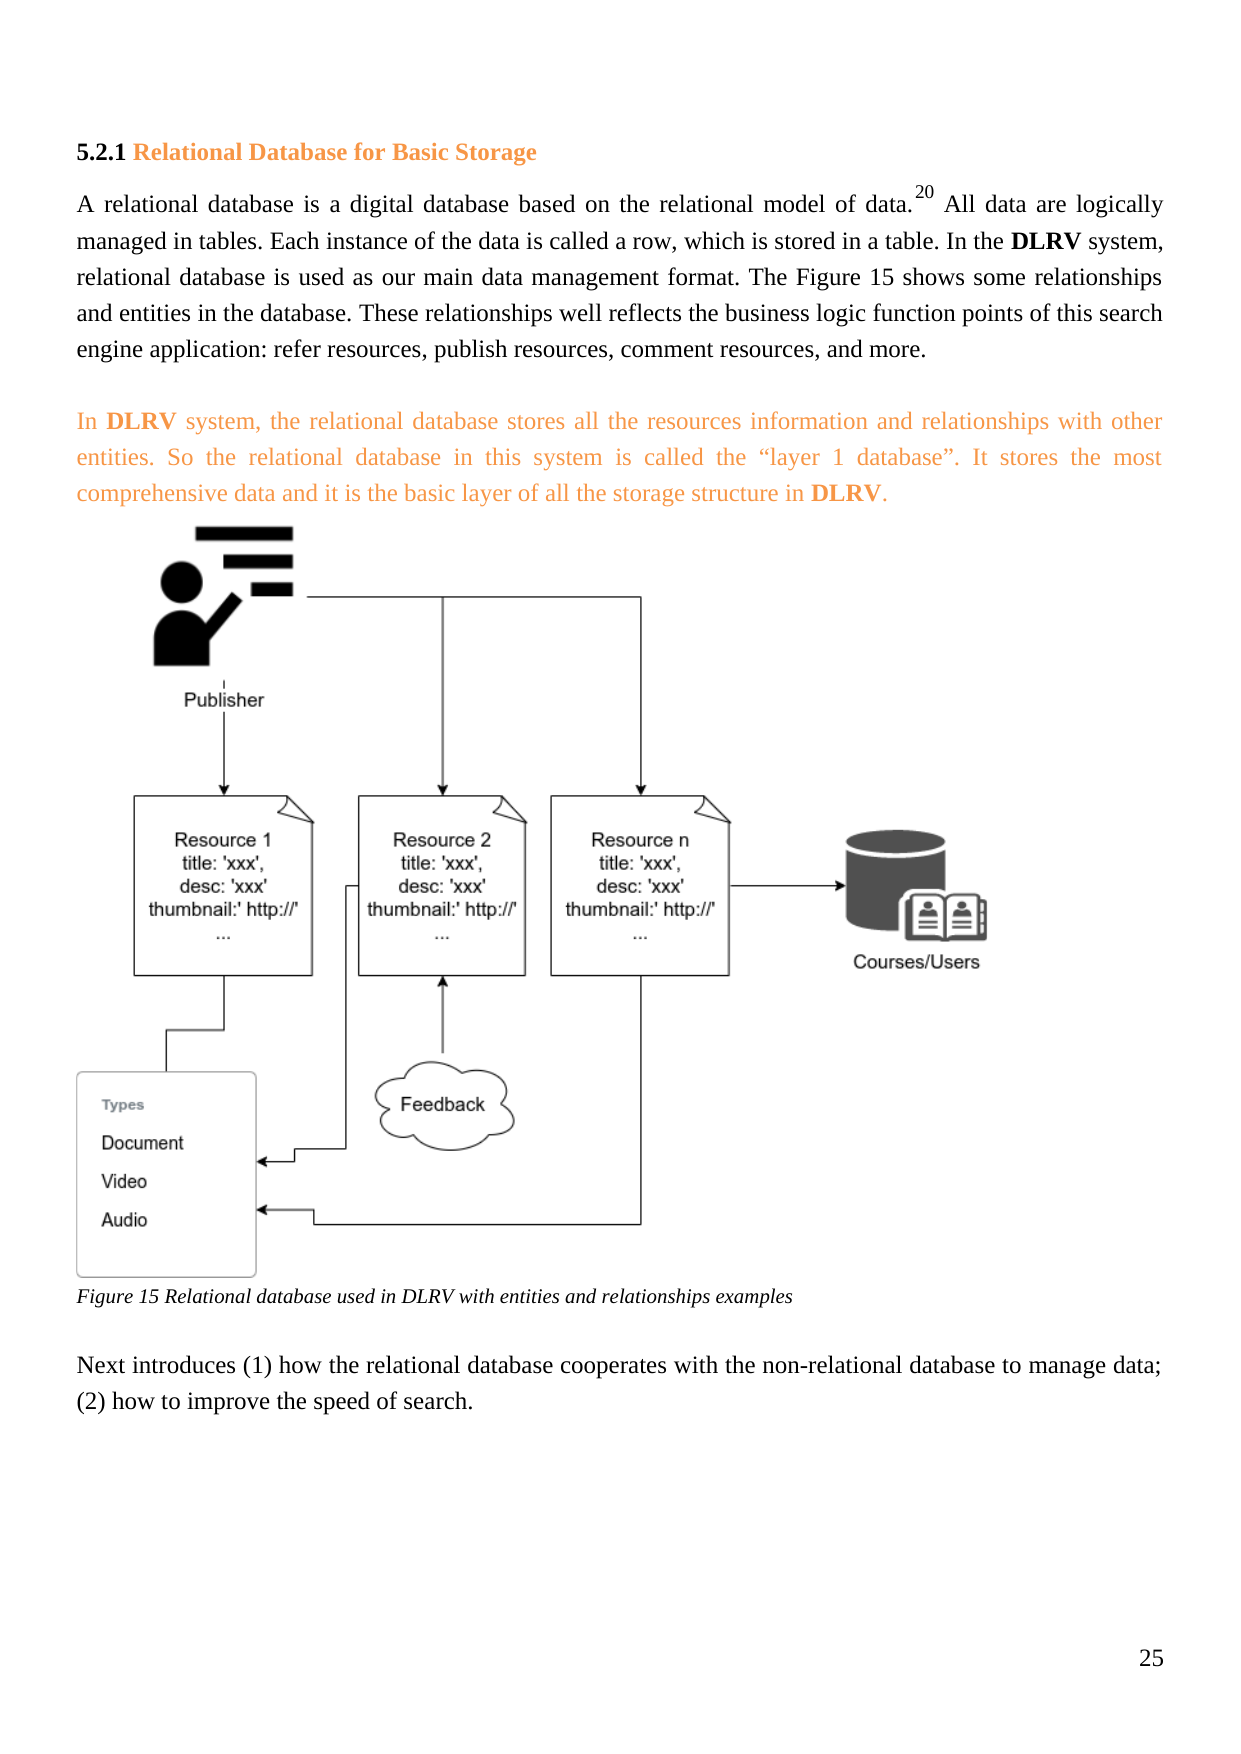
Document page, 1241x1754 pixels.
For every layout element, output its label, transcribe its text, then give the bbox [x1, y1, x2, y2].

picture [76, 513, 988, 1278]
text In DLRV system, the relational database stores all the resources information and relationships with other entities. So the relational database in this system is called the “layer 1 database”. It stores the most comprehensive data and it is the basic layer of all the storage structure in DLRV. [76, 406, 1164, 507]
subtitle 5.2.1 Relational Database for Basic Storage [76, 137, 1164, 165]
text Next introduces (1) how the relational database cooperates with the non-relational database to manage data; (2) how to improve the speed of search. [76, 1350, 1164, 1415]
text A relational database is a digital database based on the relational model of data. All data are logically managed in tables. Each instance of the data is called a row, which is stored in a table. In the DLRV system, relational database is used as our main data management format. The Figure 15 shows some relationships and entities in the database. These relationships well reflects the business logic function points of this search engine application: refer resources, publish resources, comment resources, and more. [76, 181, 1164, 363]
text Figure 15 Relational database used in DLRV with entities and relationships examples [76, 1284, 1164, 1308]
